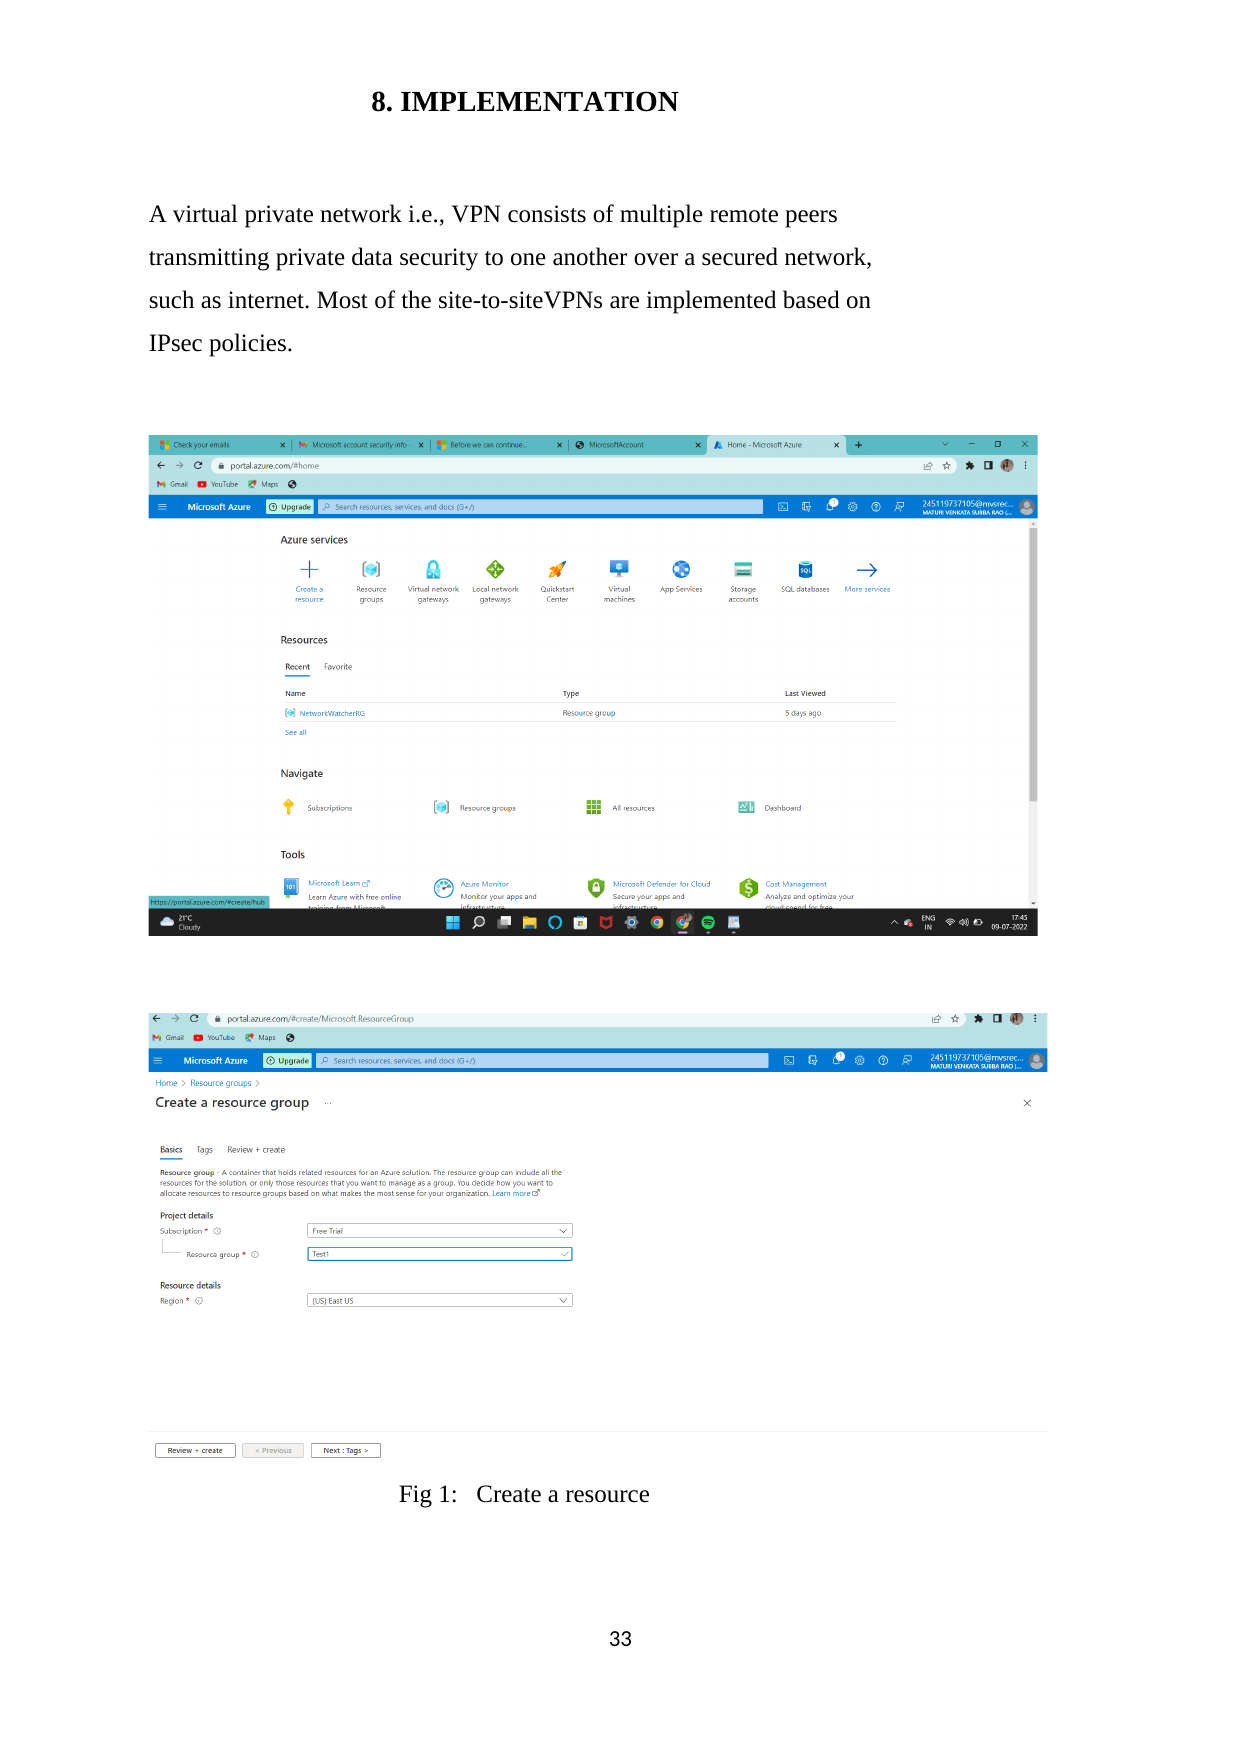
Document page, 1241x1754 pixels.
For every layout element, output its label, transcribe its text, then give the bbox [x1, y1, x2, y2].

picture [148, 1013, 1048, 1465]
text Fig 1: Create a resource [148, 1465, 900, 1508]
picture [148, 435, 1038, 936]
text A virtual private network i.e., VPN consists of multiple remote peers transmitting private data security to one another over a secured network, such as internet. Most of the site-to-siteVPNs are implemented based on IPsec policies. [148, 199, 900, 357]
text 8. IMPLEMENTATION [150, 84, 900, 118]
